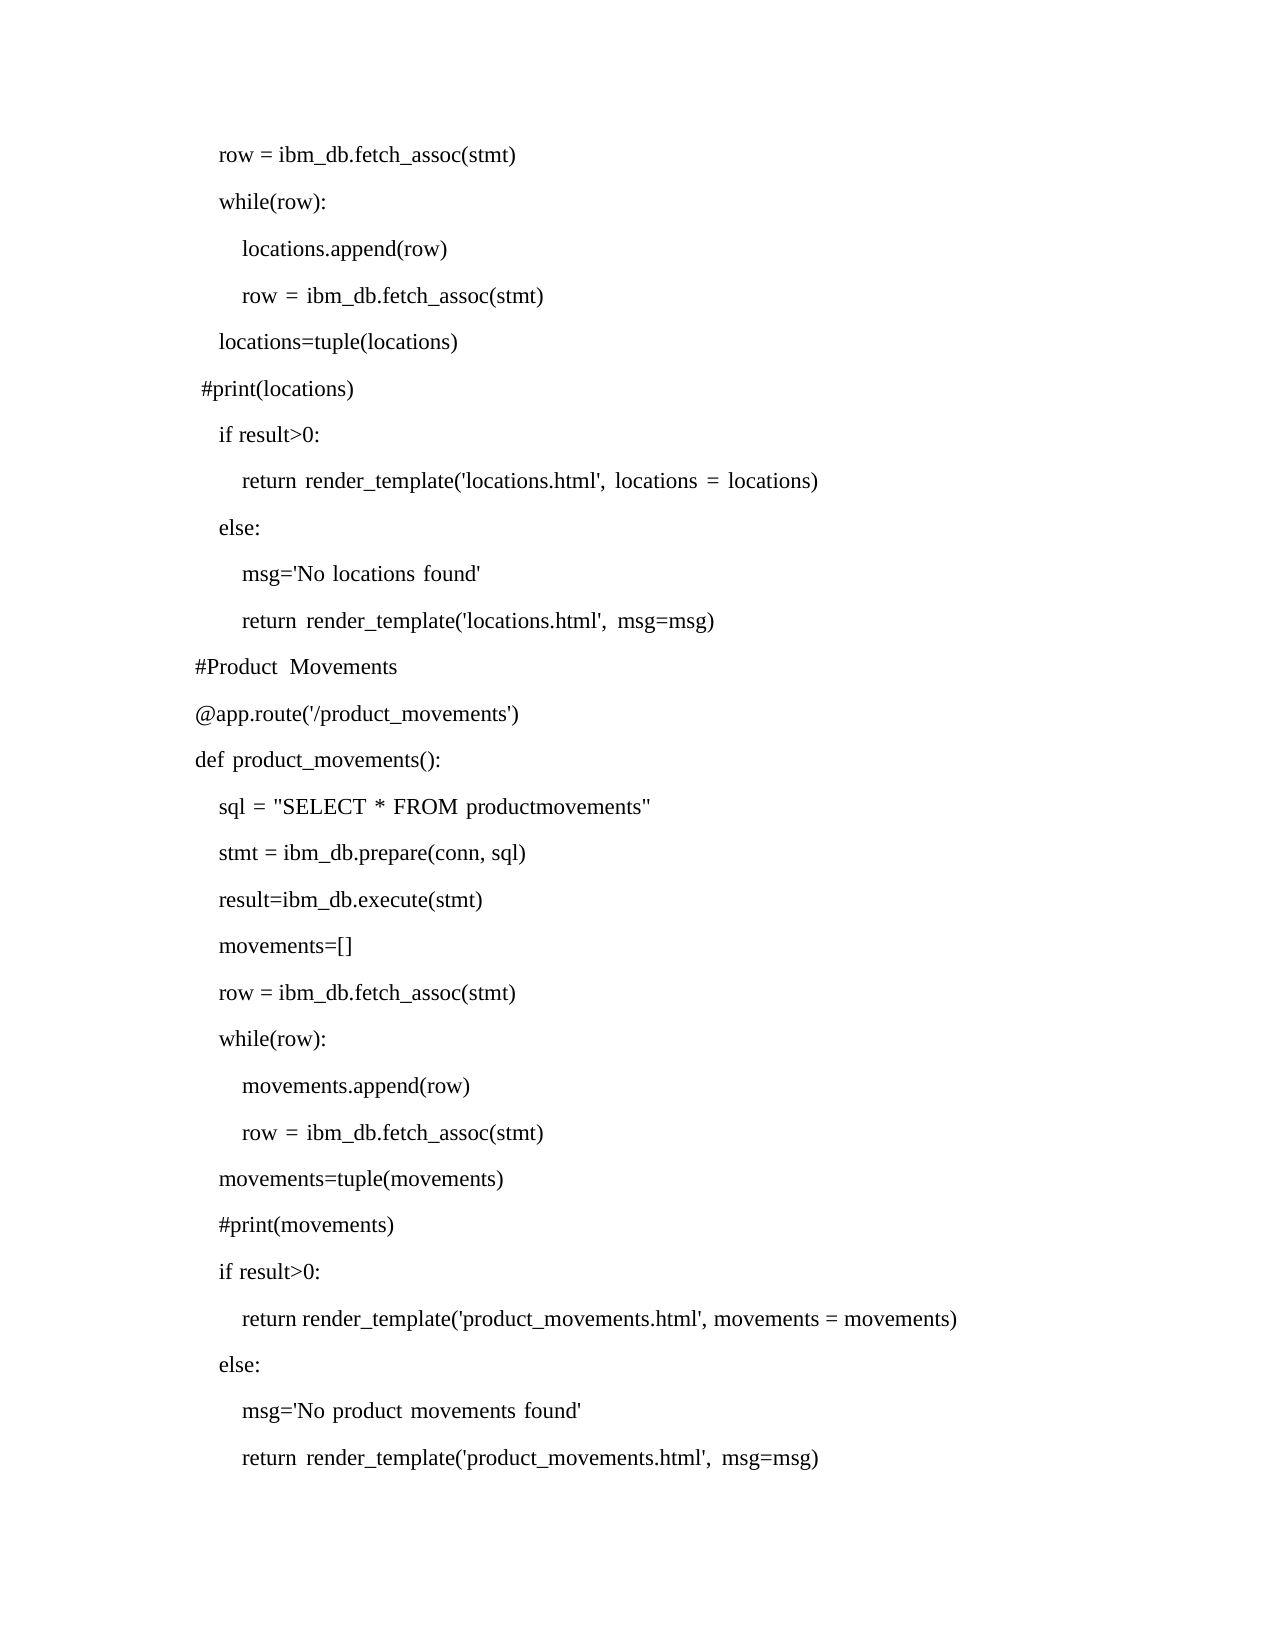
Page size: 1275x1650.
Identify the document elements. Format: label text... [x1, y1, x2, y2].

text row = ibm_db.fetch_assoc(stmt) while(row): [218, 141, 588, 214]
text def product_movements(): [195, 746, 1096, 773]
text sql = "SELECT * FROM productmovements" stmt = ibm_db.prepare(conn, sql) result=ibm_db.execute(stmt) [218, 793, 653, 912]
text return render_template('locations.html', locations = locations) else: [218, 467, 854, 540]
text msg='No product movements found' [242, 1398, 1096, 1424]
text locations.append(row) [242, 235, 1096, 261]
text if result>0: [218, 1258, 1096, 1284]
text row = ibm_db.fetch_assoc(stmt) locations=tuple(locations) [218, 282, 588, 354]
text return render_template('product_movements.html', msg=msg) [242, 1444, 1096, 1471]
text movements=[] [218, 932, 1096, 959]
text return render_template('product_movements.html', movements = movements) else: [218, 1305, 989, 1378]
text msg='No locations found' [242, 560, 1096, 586]
text movements.append(row) [242, 1072, 1096, 1098]
text row = ibm_db.fetch_assoc(stmt) while(row): [218, 979, 588, 1052]
text row = ibm_db.fetch_assoc(stmt) movements=tuple(movements) #print(movements) [218, 1119, 588, 1238]
text #print(locations) if result>0: [201, 375, 359, 447]
text return render_template('locations.html', msg=msg) #Product Movements @app.route('/product_movements') [195, 607, 719, 726]
